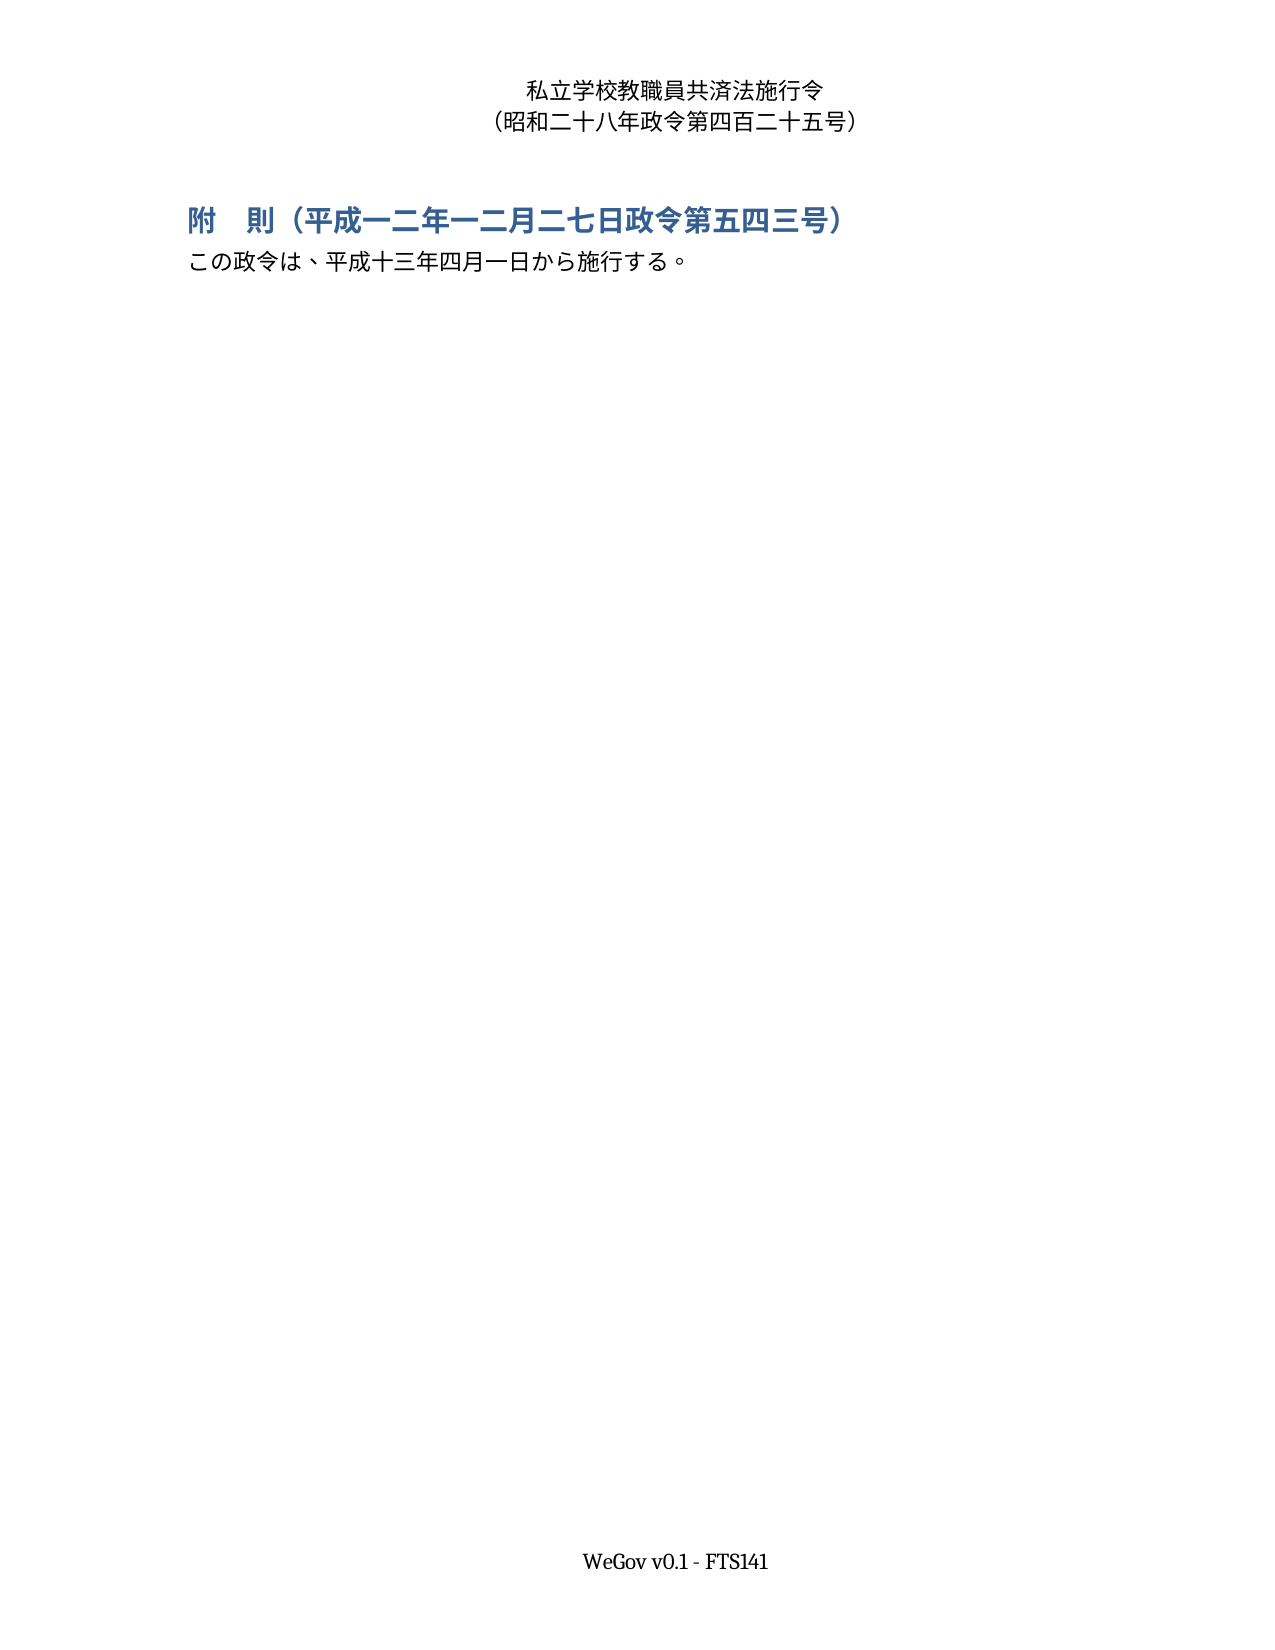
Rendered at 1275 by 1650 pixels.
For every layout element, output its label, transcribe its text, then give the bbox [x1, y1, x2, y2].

subtitle 附 則（平成一二年一二月二七日政令第五四三号） [187, 200, 1087, 240]
text この政令は、平成十三年四月一日から施行する。 [187, 246, 1087, 277]
